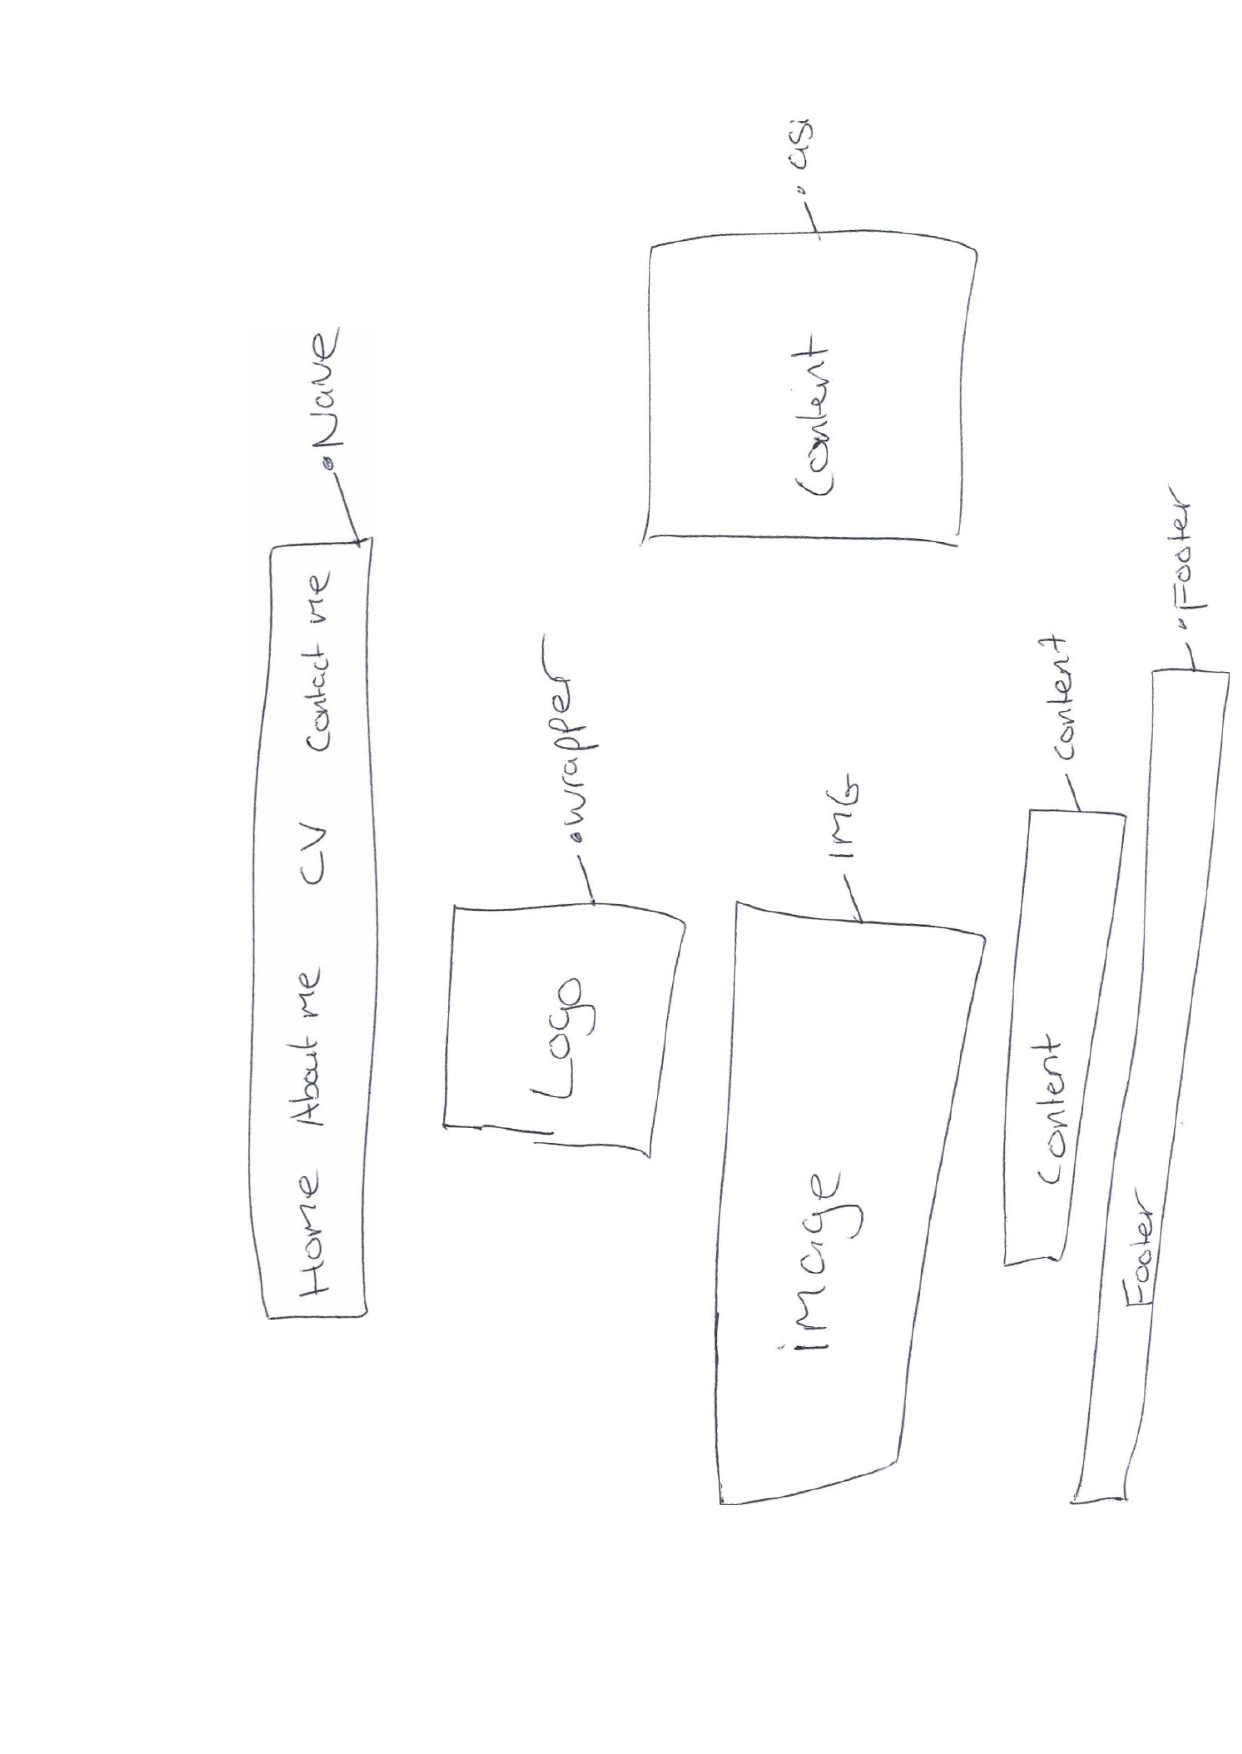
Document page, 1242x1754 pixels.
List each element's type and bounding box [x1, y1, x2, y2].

picture [248, 328, 378, 1319]
picture [443, 120, 1230, 1505]
